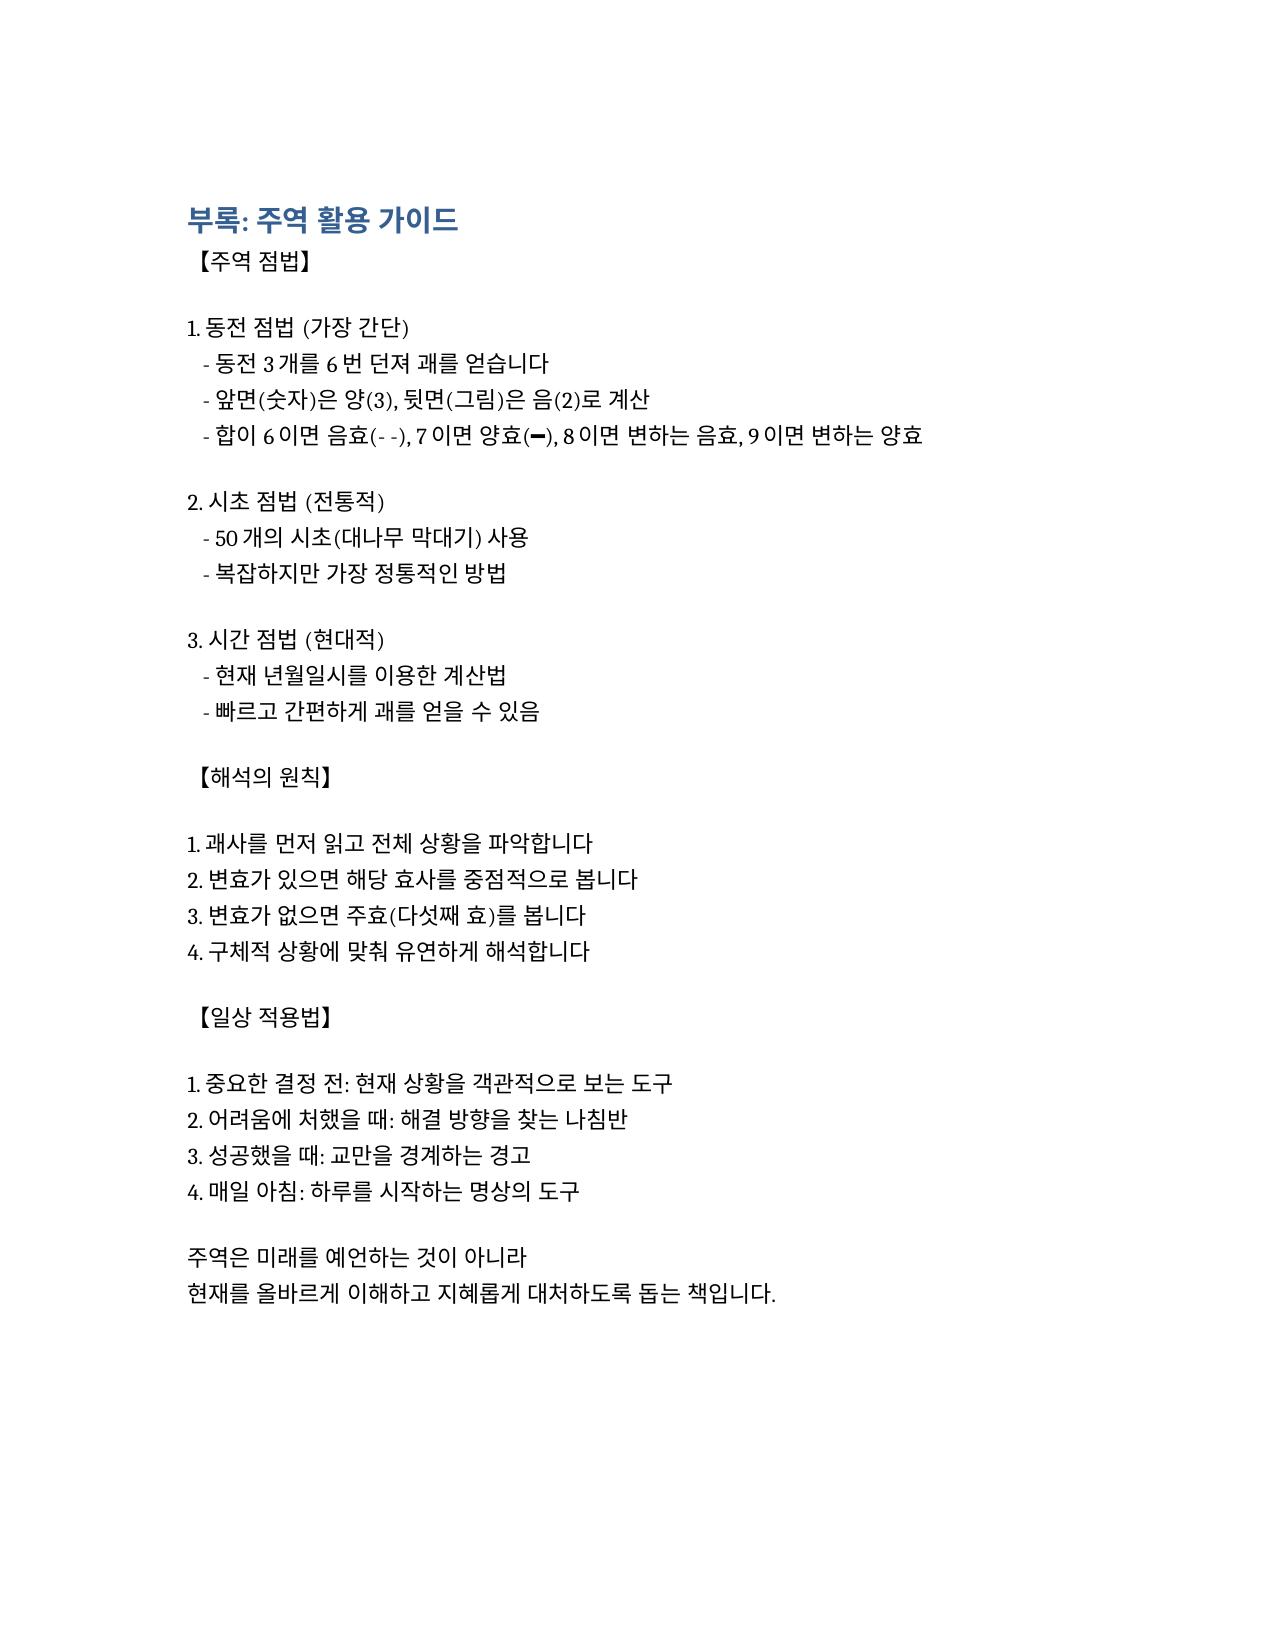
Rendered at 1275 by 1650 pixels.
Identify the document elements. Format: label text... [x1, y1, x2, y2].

subtitle 부록: 주역 활용 가이드 [187, 200, 1087, 240]
text 【주역 점법】 1. 동전 점법 (가장 간단) - 동전 3개를 6번 던져 괘를 얻습니다 - 앞면(숫자)은 양(3), 뒷면(그림)은 음(2)로 계산 - 합이 6이면 음효(- -), 7이면 양효(━), 8이면 변하는 음효, 9이면 변하는 양효 2. 시초 점법 (전통적) - 50개의 시초(대나무 막대기) 사용 - 복잡하지만 가장 정통적인 방법 3. 시간 점법 (현대적) - 현재 년월일시를 이용한 계산법 - 빠르고 간편하게 괘를 얻을 수 있음 【해석의 원칙】 1. 괘사를 먼저 읽고 전체 상황을 파악합니다 2. 변효가 있으면 해당 효사를 중점적으로 봅니다 3. 변효가 없으면 주효(다섯째 효)를 봅니다 4. 구체적 상황에 맞춰 유연하게 해석합니다 【일상 적용법】 1. 중요한 결정 전: 현재 상황을 객관적으로 보는 도구 2. 어려움에 처했을 때: 해결 방향을 찾는 나침반 3. 성공했을 때: 교만을 경계하는 경고 4. 매일 아침: 하루를 시작하는 명상의 도구 주역은 미래를 예언하는 것이 아니라 현재를 올바르게 이해하고 지혜롭게 대처하도록 돕는 책입니다. [187, 246, 1087, 1309]
